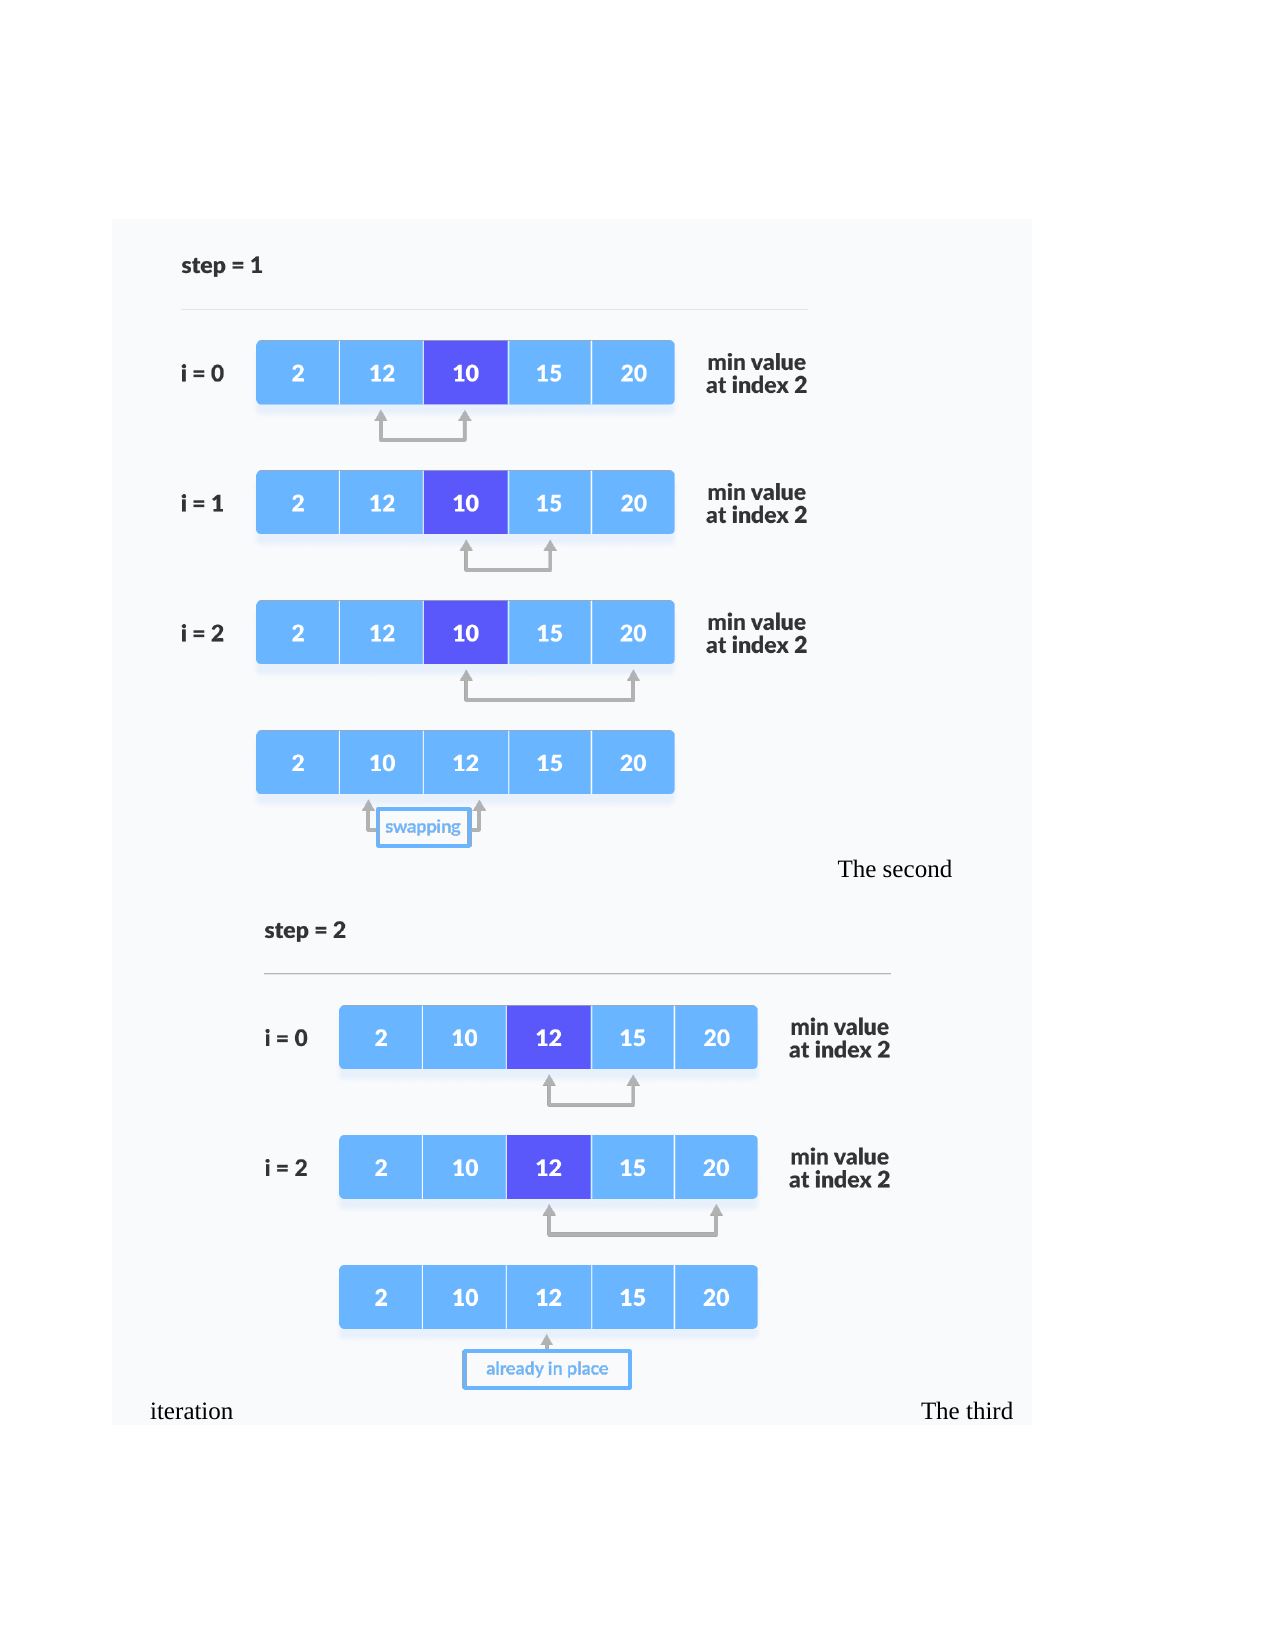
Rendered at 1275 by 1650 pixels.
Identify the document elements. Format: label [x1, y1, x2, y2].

picture [233, 883, 921, 1420]
list [112, 219, 1032, 1425]
picture [150, 218, 838, 878]
